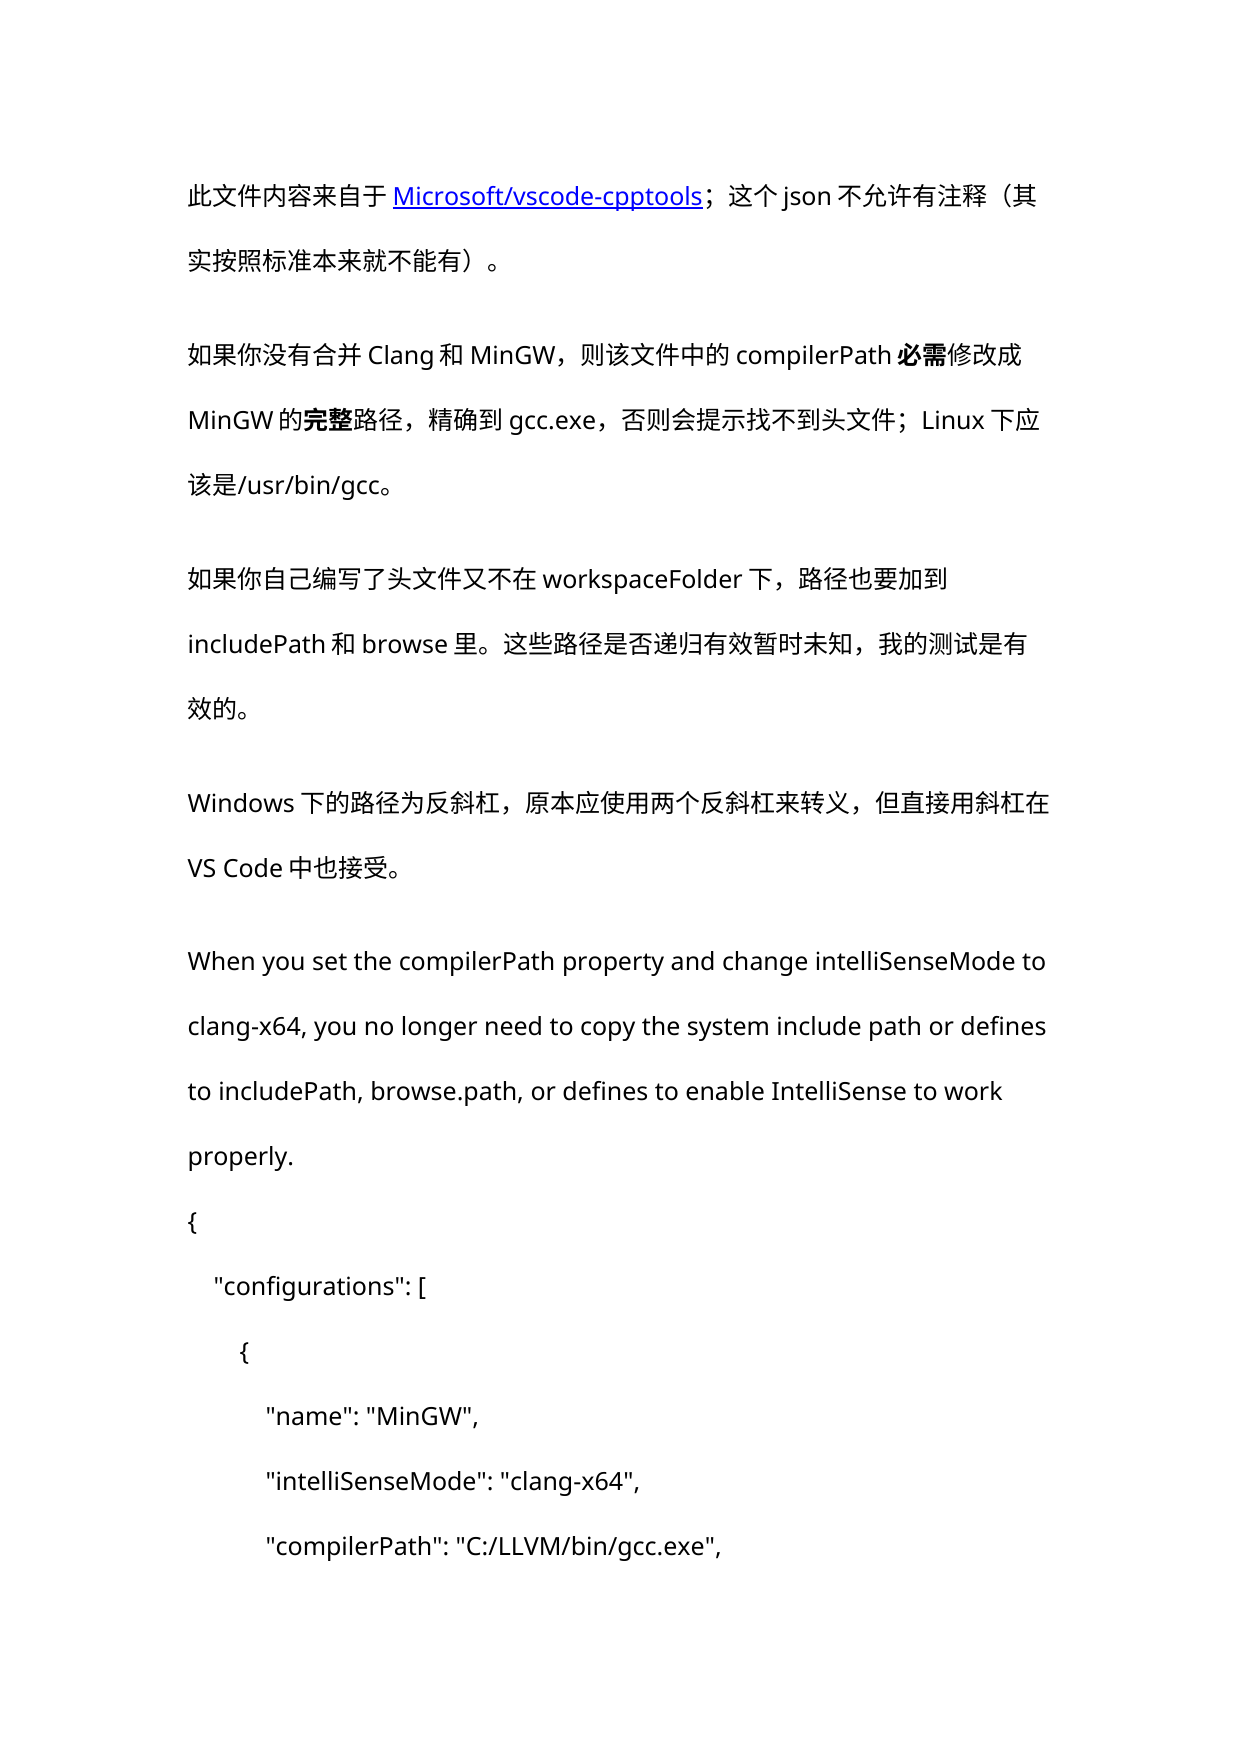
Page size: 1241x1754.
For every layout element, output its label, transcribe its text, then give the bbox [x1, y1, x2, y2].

text { [187, 1319, 1053, 1384]
text When you set the compilerPath property and change intelliSenseMode to clang-x64, you no longer need to copy the system include path or defines to includePath, browse.path, or defines to enable IntelliSense to work properly. [187, 929, 1053, 1189]
text 如果你自己编写了头文件又不在workspaceFolder下，路径也要加到includePath和browse里。这些路径是否递归有效暂时未知，我的测试是有效的。 [187, 545, 1053, 740]
text Windows下的路径为反斜杠，原本应使用两个反斜杠来转义，但直接用斜杠在VS Code中也接受。 [187, 769, 1053, 899]
text 如果你没有合并Clang和MinGW，则该文件中的compilerPath必需修改成MinGW的完整路径，精确到gcc.exe，否则会提示找不到头文件；Linux下应该是/usr/bin/gcc。 [187, 321, 1053, 516]
text 此文件内容来自于Microsoft/vscode-cpptools；这个json不允许有注释（其实按照标准本来就不能有）。 [187, 162, 1053, 292]
text "configurations": [ [187, 1254, 1053, 1319]
text { [187, 1189, 1053, 1254]
text "name": "MinGW", [187, 1384, 1053, 1449]
text "compilerPath": "C:/LLVM/bin/gcc.exe", [187, 1514, 1053, 1579]
text "intelliSenseMode": "clang-x64", [187, 1449, 1053, 1514]
